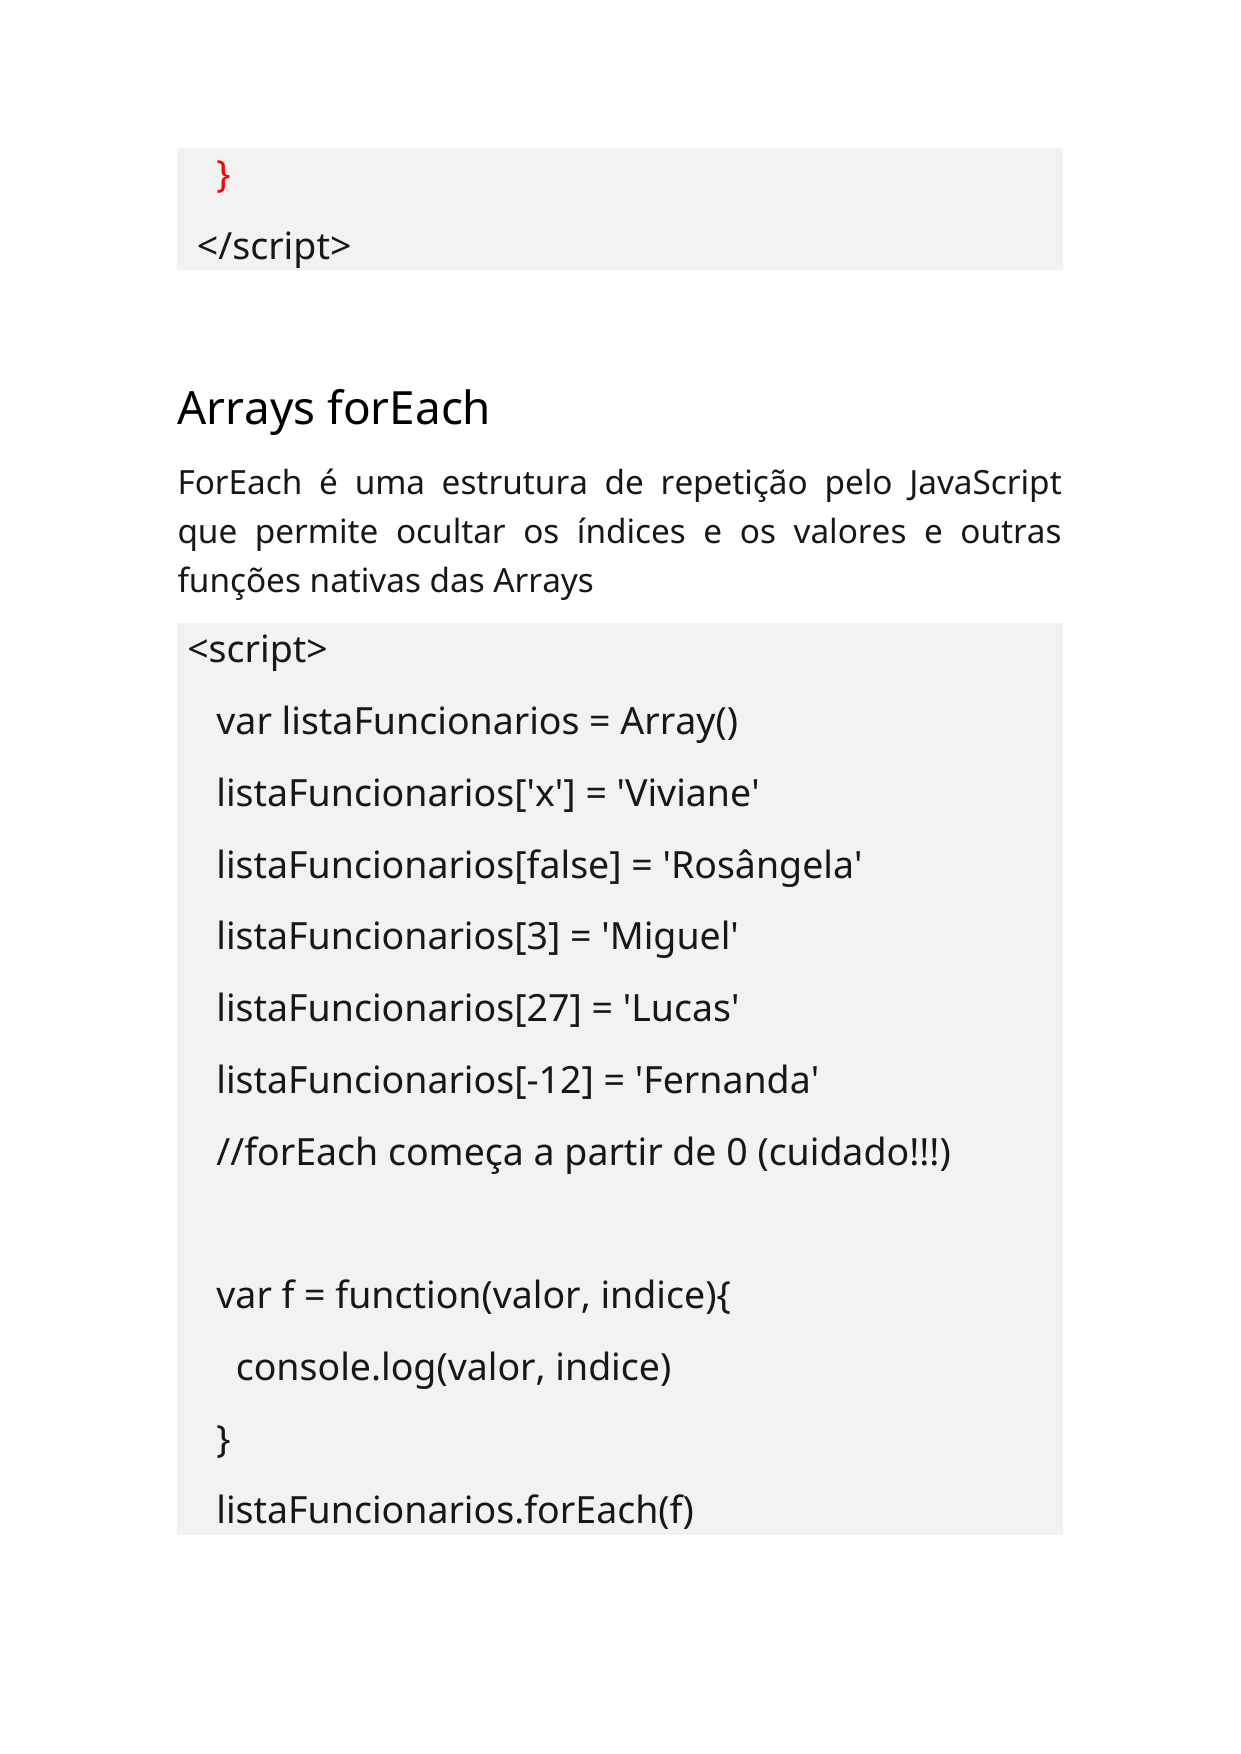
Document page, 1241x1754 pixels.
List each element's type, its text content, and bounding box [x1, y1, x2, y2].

text listaFuncionarios.forEach(f) [177, 1484, 1063, 1535]
text var listaFuncionarios = Array() [177, 694, 1063, 745]
text console.log(valor, indice) [177, 1340, 1063, 1391]
text } [177, 148, 1063, 199]
text //forEach começa a partir de 0 (cuidado!!!) [177, 1125, 1063, 1176]
text ForEach é uma estrutura de repetição pelo JavaScript que permite ocultar os índices e os valores e outras funções nativas das Arrays [177, 459, 1063, 602]
text Arrays forEach [177, 375, 1063, 437]
text <script> [177, 623, 1063, 674]
text listaFuncionarios[-12] = 'Fernanda' [177, 1053, 1063, 1104]
text listaFuncionarios[3] = 'Miguel' [177, 910, 1063, 961]
text } [177, 1412, 1063, 1463]
text listaFuncionarios[false] = 'Rosângela' [177, 838, 1063, 889]
text listaFuncionarios[27] = 'Lucas' [177, 981, 1063, 1032]
text var f = function(valor, indice){ [177, 1268, 1063, 1319]
text listaFuncionarios['x'] = 'Viviane' [177, 766, 1063, 817]
text </script> [177, 219, 1063, 270]
